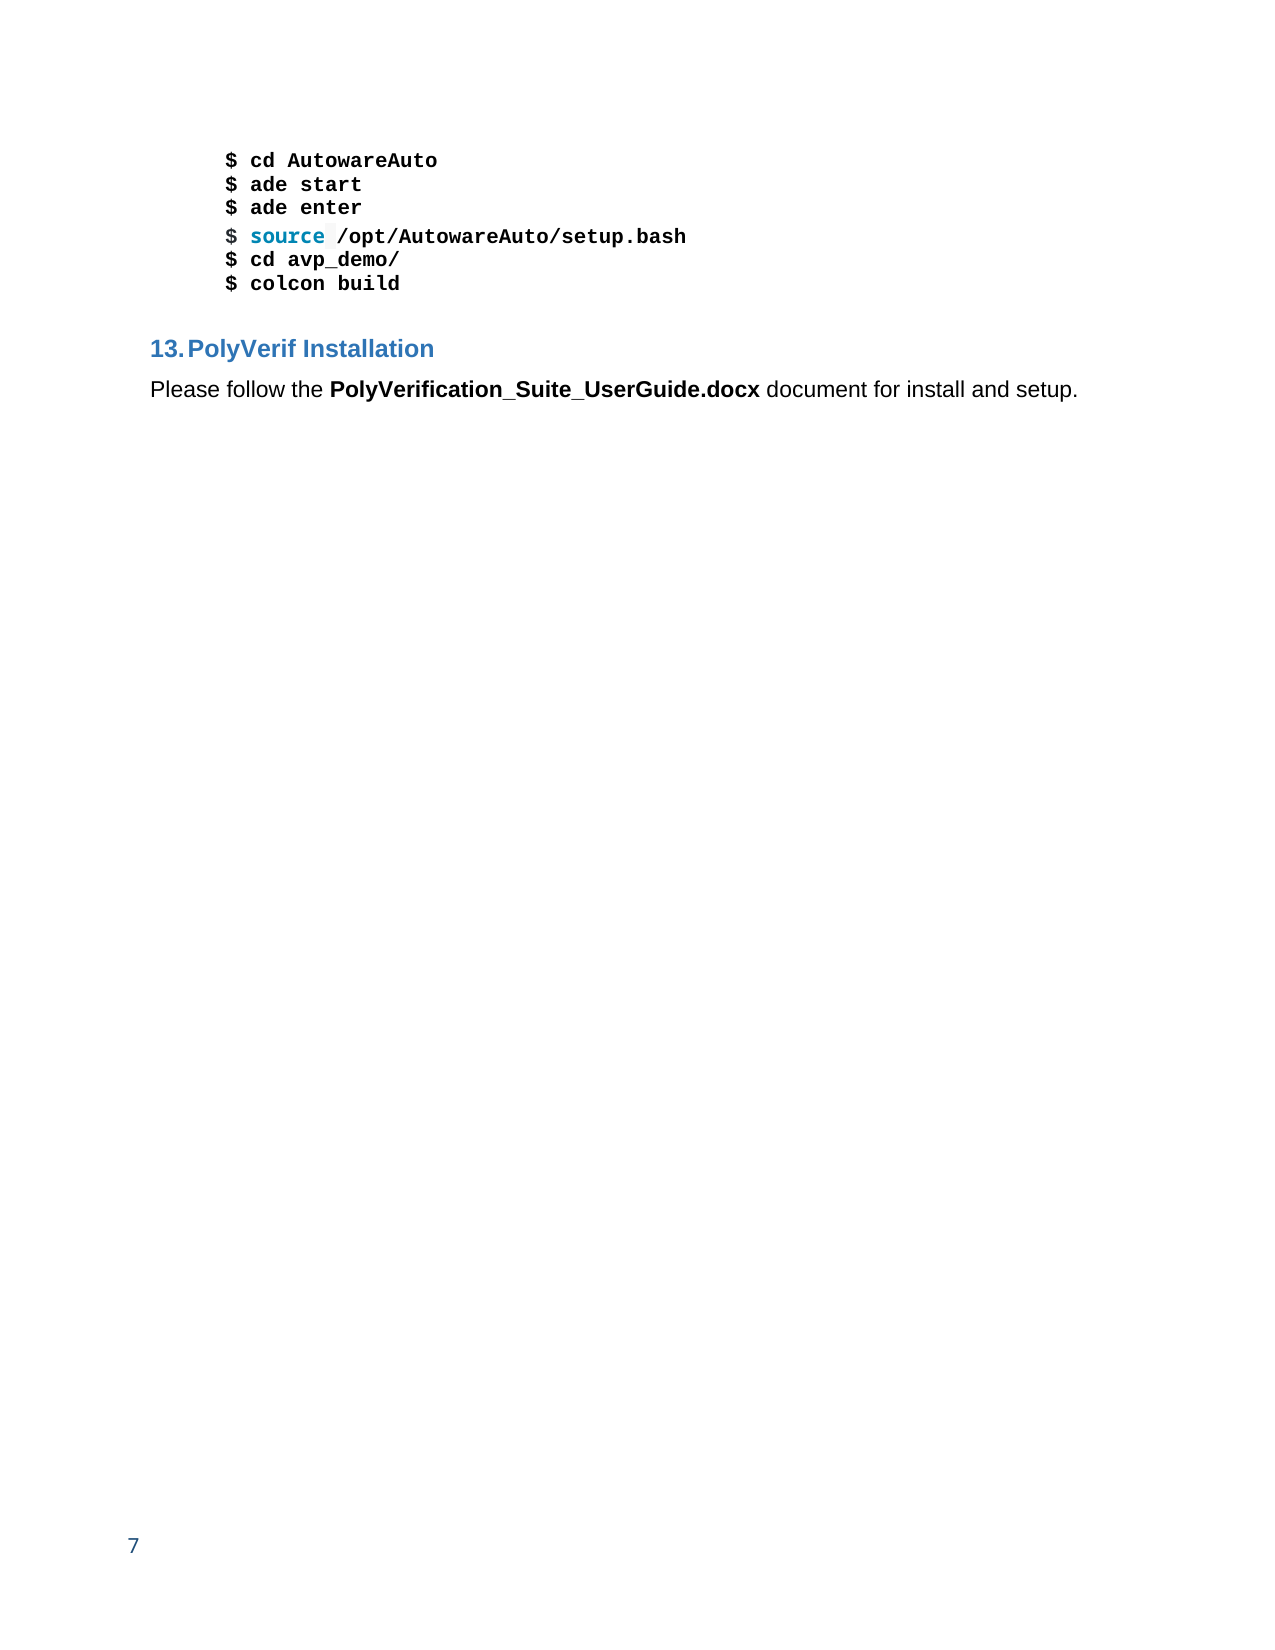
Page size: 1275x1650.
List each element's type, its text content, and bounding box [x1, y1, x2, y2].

text $ source /opt/AutowareAuto/setup.bash [225, 221, 1125, 249]
text Please follow the PolyVerification_Suite_UserGuide.docx document for install and setup. [150, 376, 1125, 402]
text $ colcon build [225, 273, 1125, 297]
text $ ade start [225, 174, 1125, 197]
text $ cd avp_demo/ [225, 249, 1125, 273]
subtitle PolyVerif Installation [150, 334, 1125, 363]
text $ cd AutowareAuto [225, 150, 1125, 174]
text $ ade enter [225, 197, 1125, 221]
